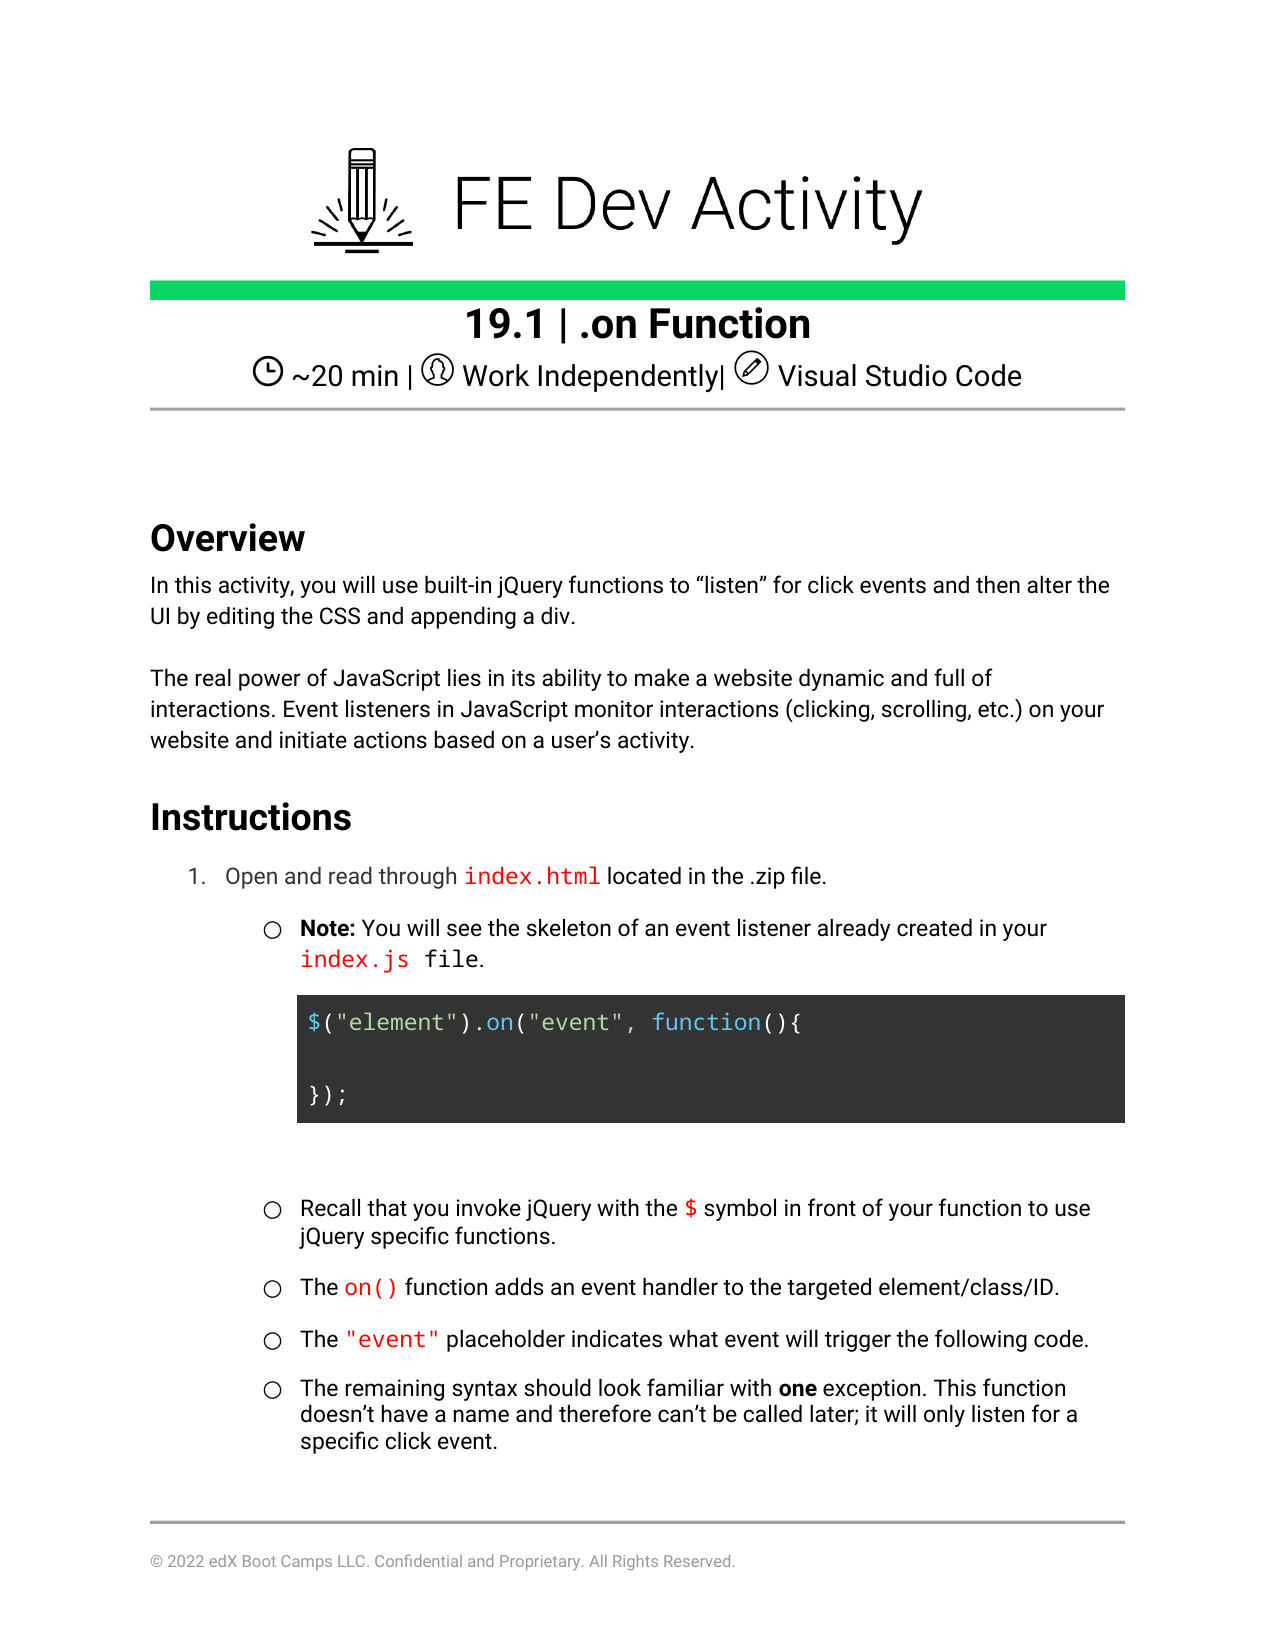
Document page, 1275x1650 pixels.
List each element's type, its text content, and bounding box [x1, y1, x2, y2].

text The real power of JavaScript lies in its ability to make a website dynamic and full of interactions. Event listeners in JavaScript monitor interactions (clicking, scrolling, etc.) on your website and initiate actions based on a user’s activity. [150, 665, 1125, 754]
subtitle Overview [150, 516, 1125, 560]
picture [732, 348, 771, 387]
table_header $("element").on("event", function(){ }); [297, 995, 1125, 1123]
subtitle Instructions [150, 795, 1125, 839]
picture [252, 355, 284, 387]
list Recall that you invoke jQuery with the $ symbol in front of your function to use jQuery specific functions. [262, 1192, 1125, 1250]
picture [421, 352, 455, 387]
list The remaining syntax should look familiar with one exception. This function doesn’t have a name and therefore can’t be called later; it will only listen for a specific click event. [262, 1375, 1125, 1455]
picture [150, 116, 1125, 300]
list The on() function adds an event handler to the targeted element/class/ID. [262, 1271, 1125, 1302]
list The "event" placeholder indicates what event will trigger the following code. [262, 1323, 1125, 1354]
list Open and read through index.html located in the .zip file. [187, 860, 1125, 891]
list Note: You will see the skeleton of an event listener already created in your index.js file. [262, 912, 1125, 974]
text In this activity, you will use built-in jQuery functions to “listen” for click events and then alter the UI by editing the CSS and appending a div. [150, 573, 1125, 630]
